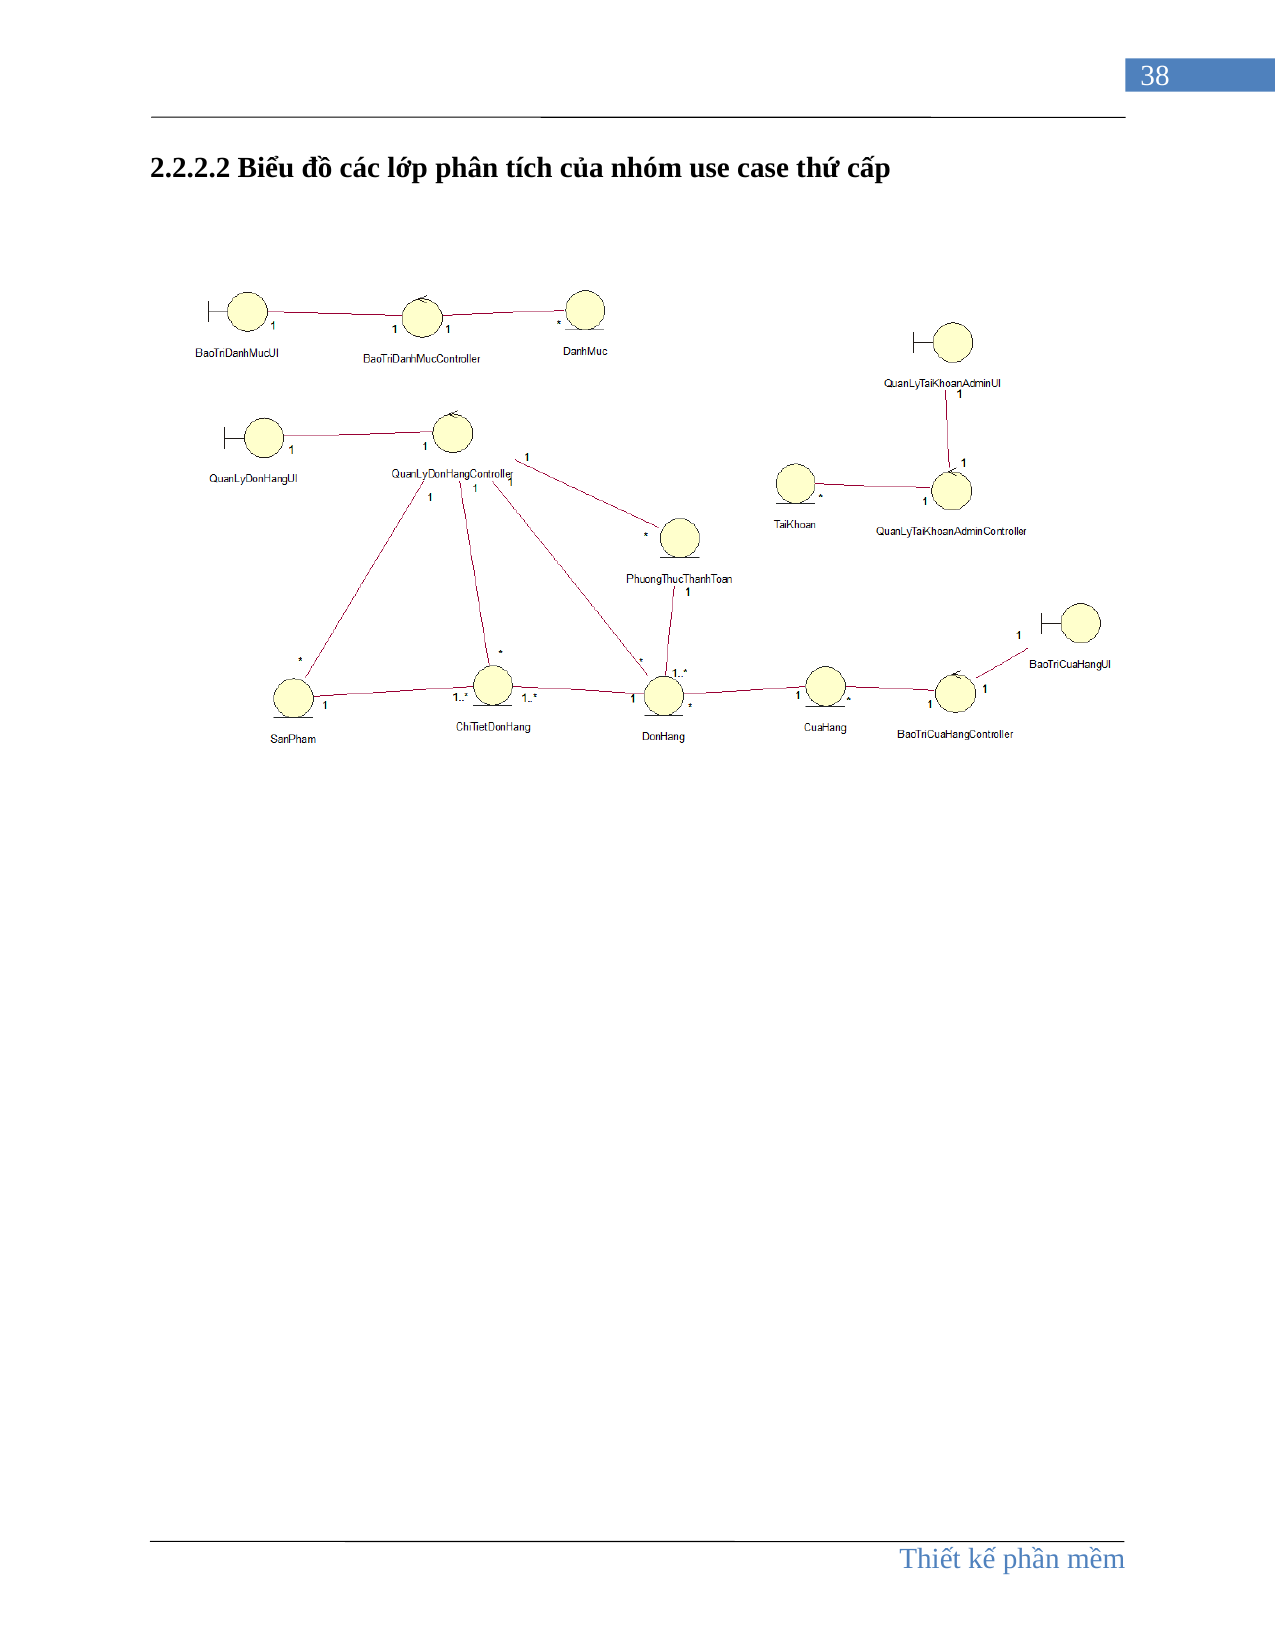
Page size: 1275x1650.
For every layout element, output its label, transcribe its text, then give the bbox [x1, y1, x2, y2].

picture [150, 247, 1125, 781]
subtitle Biểu đồ các lớp phân tích của nhóm use case thứ cấp [150, 150, 1125, 183]
